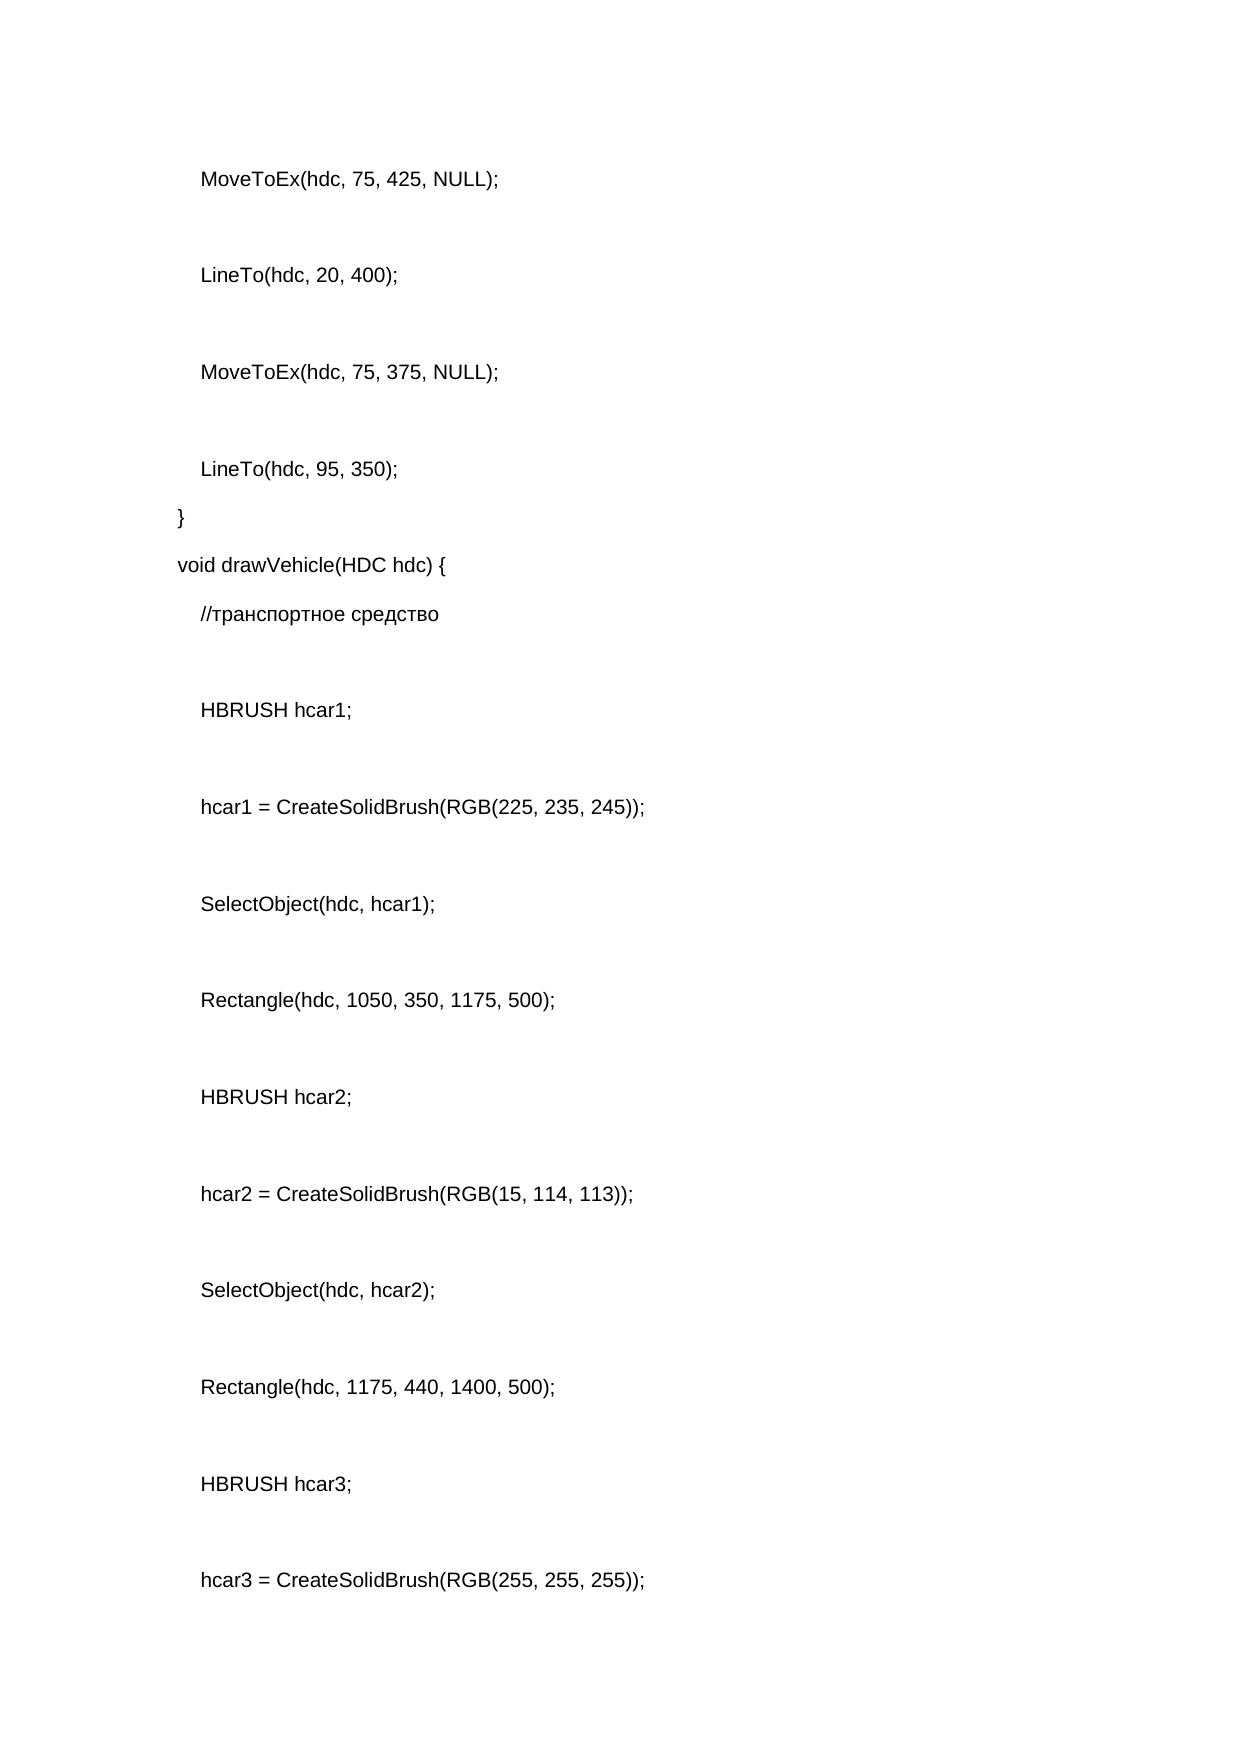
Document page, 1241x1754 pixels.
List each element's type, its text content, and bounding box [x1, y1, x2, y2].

text MoveToEx(hdc, 75, 425, NULL); [177, 166, 1152, 190]
text } [177, 505, 1152, 529]
text LineTo(hdc, 95, 350); [177, 456, 1152, 480]
text MoveToEx(hdc, 75, 375, NULL); [177, 360, 1152, 384]
text //транспортное средство [177, 601, 1152, 625]
text HBRUSH hcar2; [177, 1085, 1152, 1109]
text SelectObject(hdc, hcar1); [177, 891, 1152, 915]
text Rectangle(hdc, 1175, 440, 1400, 500); [177, 1375, 1152, 1399]
text hcar3 = CreateSolidBrush(RGB(255, 255, 255)); [177, 1568, 1152, 1592]
text HBRUSH hcar3; [177, 1471, 1152, 1495]
text void drawVehicle(HDC hdc) { [177, 553, 1152, 577]
text HBRUSH hcar1; [177, 698, 1152, 722]
text LineTo(hdc, 20, 400); [177, 263, 1152, 287]
text hcar1 = CreateSolidBrush(RGB(225, 235, 245)); [177, 795, 1152, 819]
text SelectObject(hdc, hcar2); [177, 1278, 1152, 1302]
text Rectangle(hdc, 1050, 350, 1175, 500); [177, 988, 1152, 1012]
text hcar2 = CreateSolidBrush(RGB(15, 114, 113)); [177, 1181, 1152, 1205]
